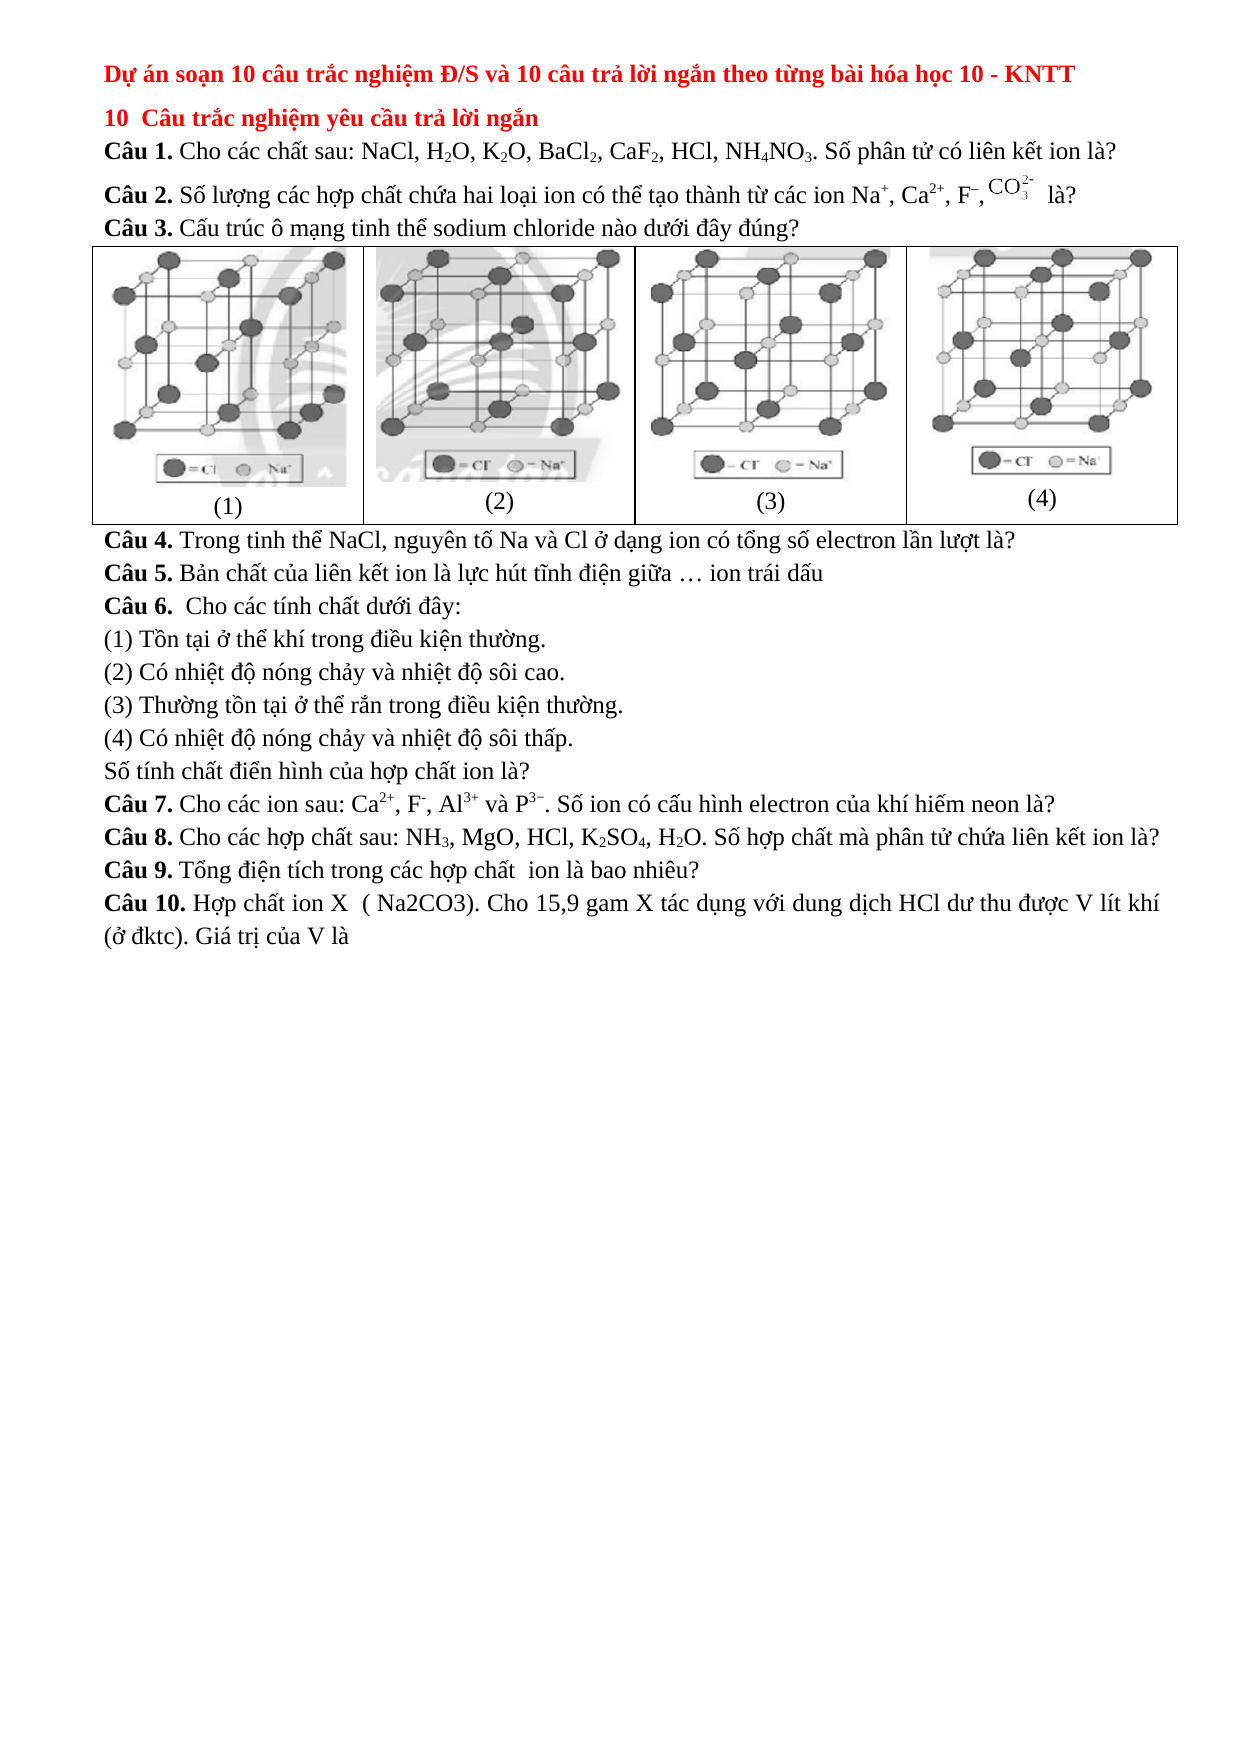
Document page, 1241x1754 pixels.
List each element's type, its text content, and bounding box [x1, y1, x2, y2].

picture [929, 247, 1155, 479]
text Câu 8. Cho các hợp chất sau: NH3, MgO, HCl, K2SO4, H2O. Số hợp chất mà phân tử chứa liên kết ion là? [103, 822, 1161, 851]
text (4) Có nhiệt độ nóng chảy và nhiệt độ sôi thấp. [103, 723, 1166, 752]
text Câu 6. Cho các tính chất dưới đây: [103, 591, 1166, 619]
text (2) Có nhiệt độ nóng chảy và nhiệt độ sôi cao. [103, 657, 1166, 686]
text Câu 10. Hợp chất ion X ( Na2CO3). Cho 15,9 gam X tác dụng với dung dịch HCl dư thu được V lít khí (ở đktc). Giá trị của V là [103, 888, 1161, 950]
table_header (3) [636, 247, 906, 524]
table_header (1) [93, 247, 363, 524]
table_header (2) [364, 247, 634, 524]
text Câu 1. Cho các chất sau: NaCl, H2O, K2O, BaCl2, CaF2, HCl, NH4NO3. Số phân tử có liên kết ion là? [103, 136, 1166, 165]
picture [650, 247, 891, 482]
text Câu 4. Trong tinh thể NaCl, nguyên tố Na và Cl ở dạng ion có tổng số electron lần lượt là? [103, 525, 1161, 553]
table_header (4) [907, 247, 1177, 524]
text Số tính chất điển hình của hợp chất ion là? [103, 756, 1166, 784]
text (3) Thường tồn tại ở thể rắn trong điều kiện thường. [103, 690, 1166, 718]
text Câu 2. Số lượng các hợp chất chứa hai loại ion có thể tạo thành từ các ion Na+, Ca2+, F–, là? [103, 169, 1166, 209]
picture [109, 247, 347, 487]
text 10 Câu trắc nghiệm yêu cầu trả lời ngắn [103, 103, 1166, 132]
text (1) Tồn tại ở thể khí trong điều kiện thường. [103, 624, 1166, 652]
picture [376, 247, 623, 482]
text Câu 3. Cấu trúc ô mạng tinh thể sodium chloride nào dưới đây đúng? [103, 213, 1166, 242]
text Câu 9. Tổng điện tích trong các hợp chất ion là bao nhiêu? [103, 855, 1166, 884]
text Câu 5. Bản chất của liên kết ion là lực hút tĩnh điện giữa … ion trái dấu [103, 558, 1161, 586]
text Câu 7. Cho các ion sau: Ca2+, F-, Al3+ và P3−. Số ion có cấu hình electron của khí hiếm neon là? [103, 789, 1161, 818]
